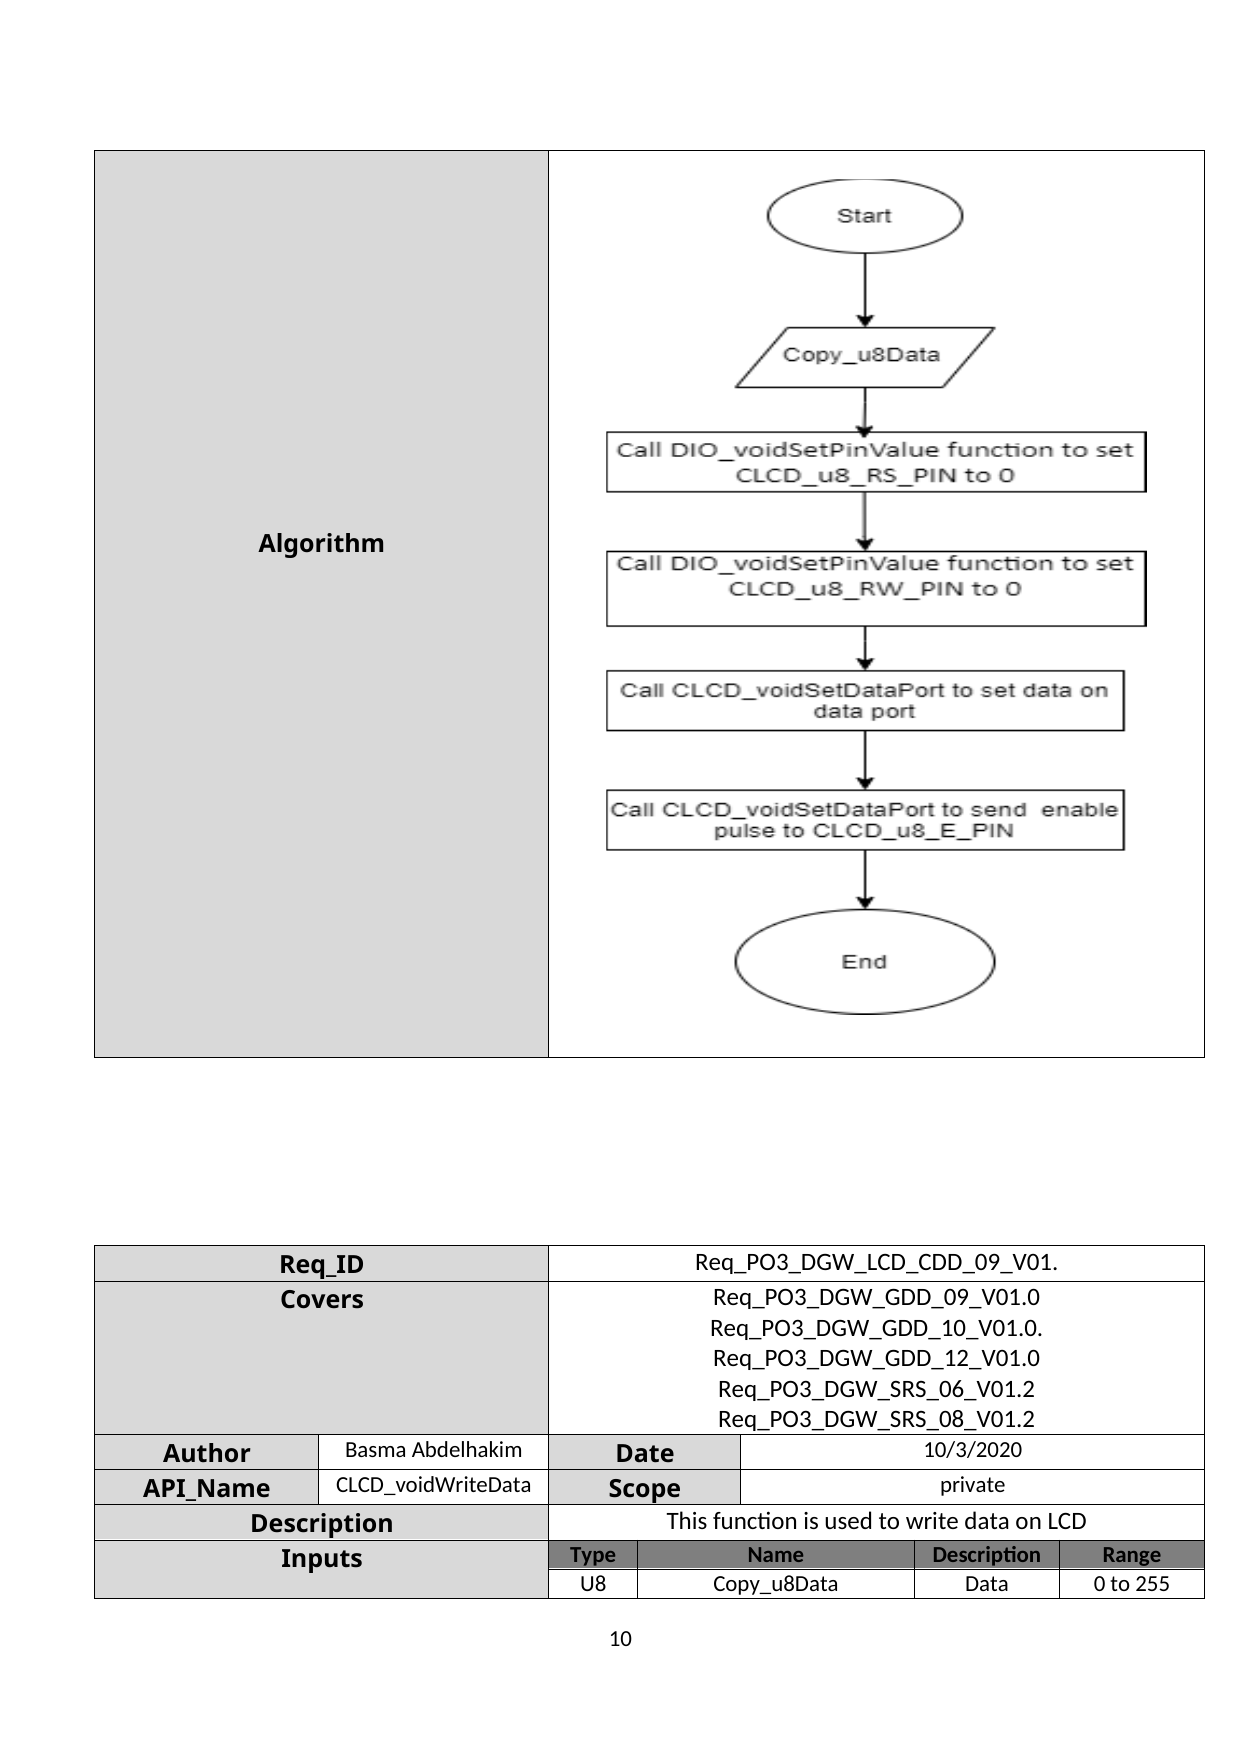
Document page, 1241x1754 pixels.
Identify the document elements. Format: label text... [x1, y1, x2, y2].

table_cell Basma Abdelhakim [319, 1435, 548, 1469]
table_cell Covers [95, 1282, 548, 1434]
table_cell Description [95, 1505, 548, 1539]
table_cell Inputs [95, 1541, 548, 1598]
table_cell 10/3/2020 [741, 1435, 1204, 1469]
table_cell 0 to 255 [1060, 1570, 1204, 1598]
table_cell Author [95, 1435, 318, 1469]
table_cell Description [915, 1541, 1059, 1568]
table_cell Range [1060, 1541, 1204, 1568]
table_cell Data [915, 1570, 1059, 1598]
table_header Req_PO3_DGW_LCD_CDD_09_V01. [549, 1246, 1204, 1281]
table_cell CLCD_voidWriteData [319, 1470, 548, 1504]
table_cell This function is used to write data on LCD [549, 1505, 1204, 1539]
picture [606, 179, 1147, 1015]
table_header Req_ID [95, 1246, 548, 1281]
table_cell Scope [549, 1470, 740, 1504]
table_cell Type [549, 1541, 637, 1568]
table_cell Algorithm [95, 151, 548, 1057]
table_cell Name [638, 1541, 914, 1568]
table_cell U8 [549, 1570, 637, 1598]
table_cell Copy_u8Data [638, 1570, 914, 1598]
table_cell Date [549, 1435, 740, 1469]
table_cell private [741, 1470, 1204, 1504]
table_cell API_Name [95, 1470, 318, 1504]
table_cell [549, 151, 1204, 1057]
table_cell Req_PO3_DGW_GDD_09_V01.0 Req_PO3_DGW_GDD_10_V01.0. Req_PO3_DGW_GDD_12_V01.0 Req_PO3_DGW_SRS_06_V01.2 Req_PO3_DGW_SRS_08_V01.2 [549, 1282, 1204, 1434]
